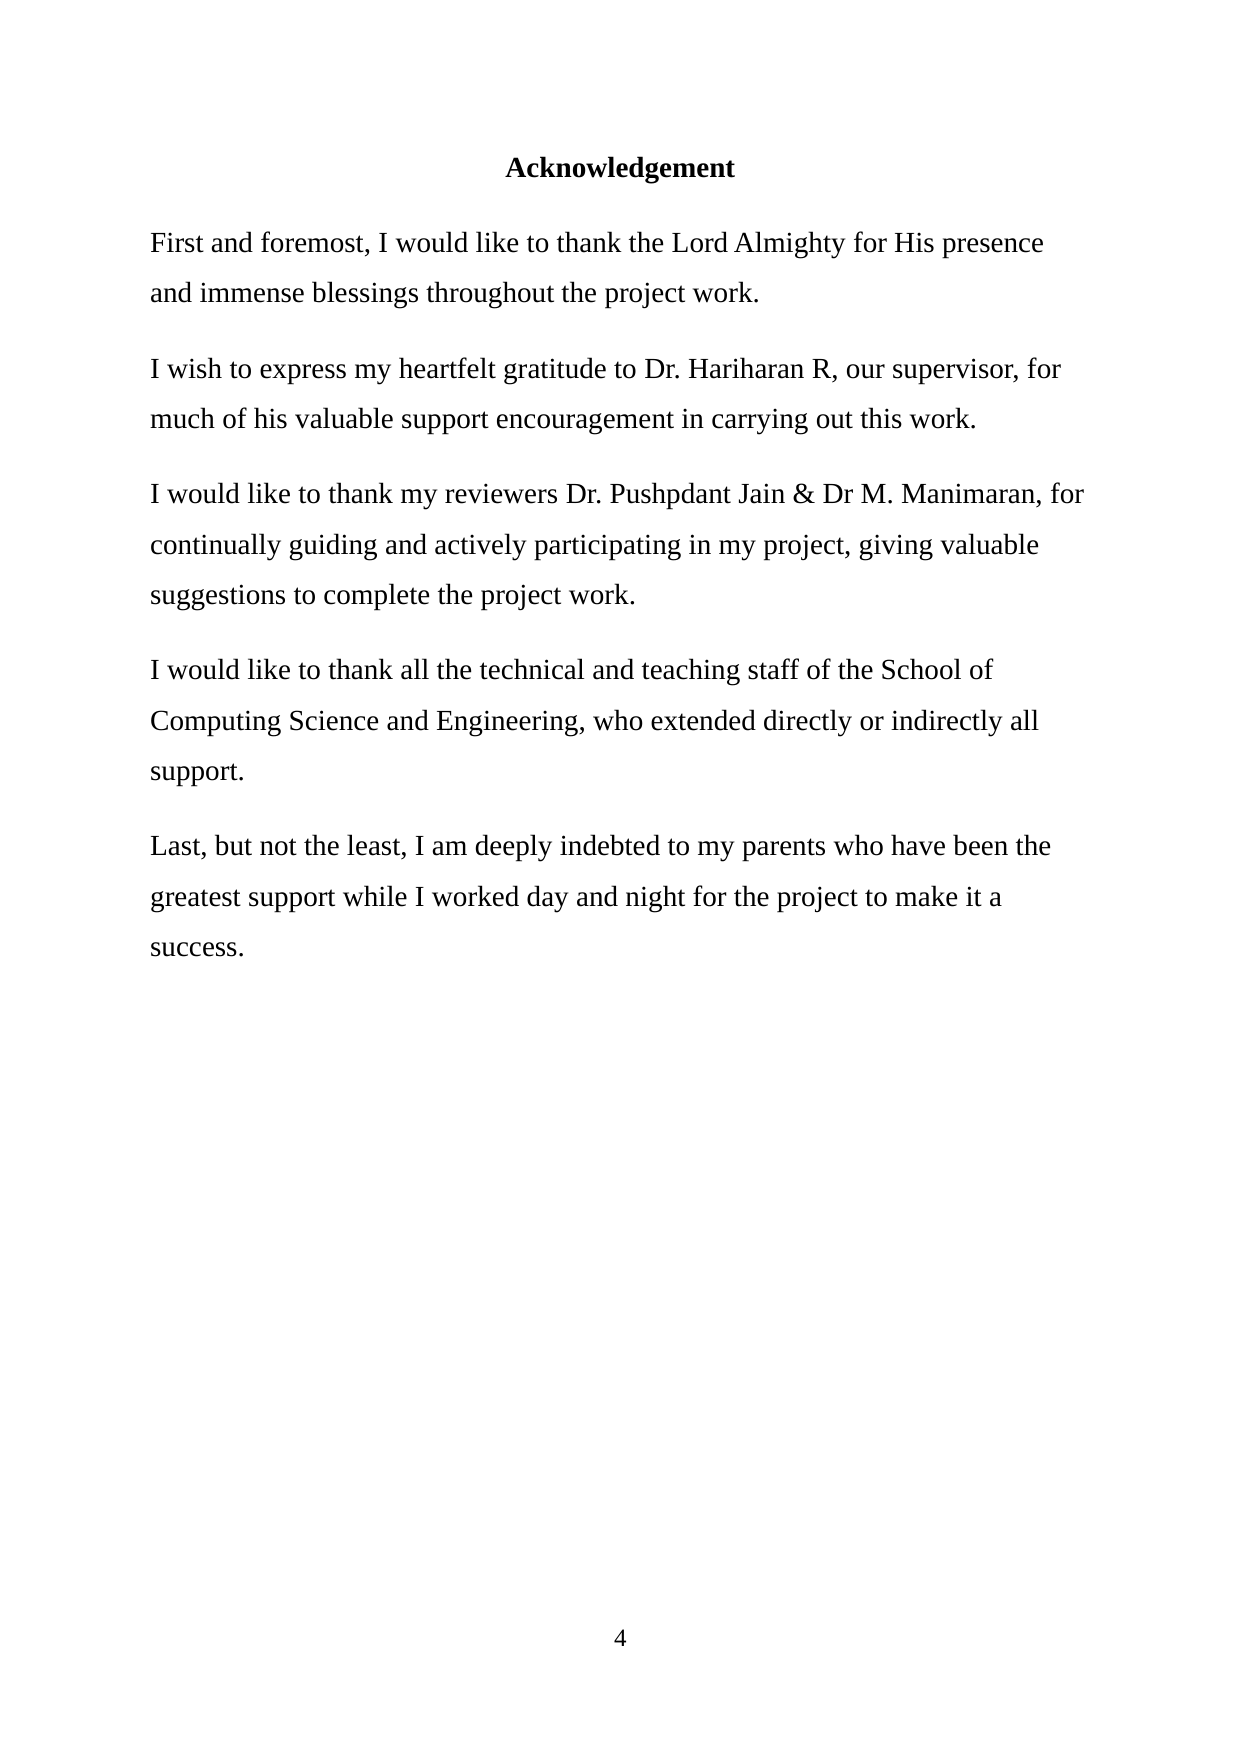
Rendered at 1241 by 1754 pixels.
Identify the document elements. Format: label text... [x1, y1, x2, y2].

text Acknowledgement [150, 150, 1090, 183]
text I would like to thank all the technical and teaching staff of the School of Computing Science and Engineering, who extended directly or indirectly all support. [150, 652, 1090, 787]
text Last, but not the least, I am deeply indebted to my parents who have been the greatest support while I worked day and night for the project to make it a success. [150, 828, 1090, 963]
text I wish to express my heartfelt gratitude to Dr. Hariharan R, our supervisor, for much of his valuable support encouragement in carrying out this work. [150, 351, 1090, 435]
text I would like to thank my reviewers Dr. Pushpdant Jain & Dr M. Manimaran, for continually guiding and actively participating in my project, giving valuable suggestions to complete the project work. [150, 477, 1090, 611]
text First and foremost, I would like to thank the Lord Almighty for His presence and immense blessings throughout the project work. [150, 225, 1090, 309]
